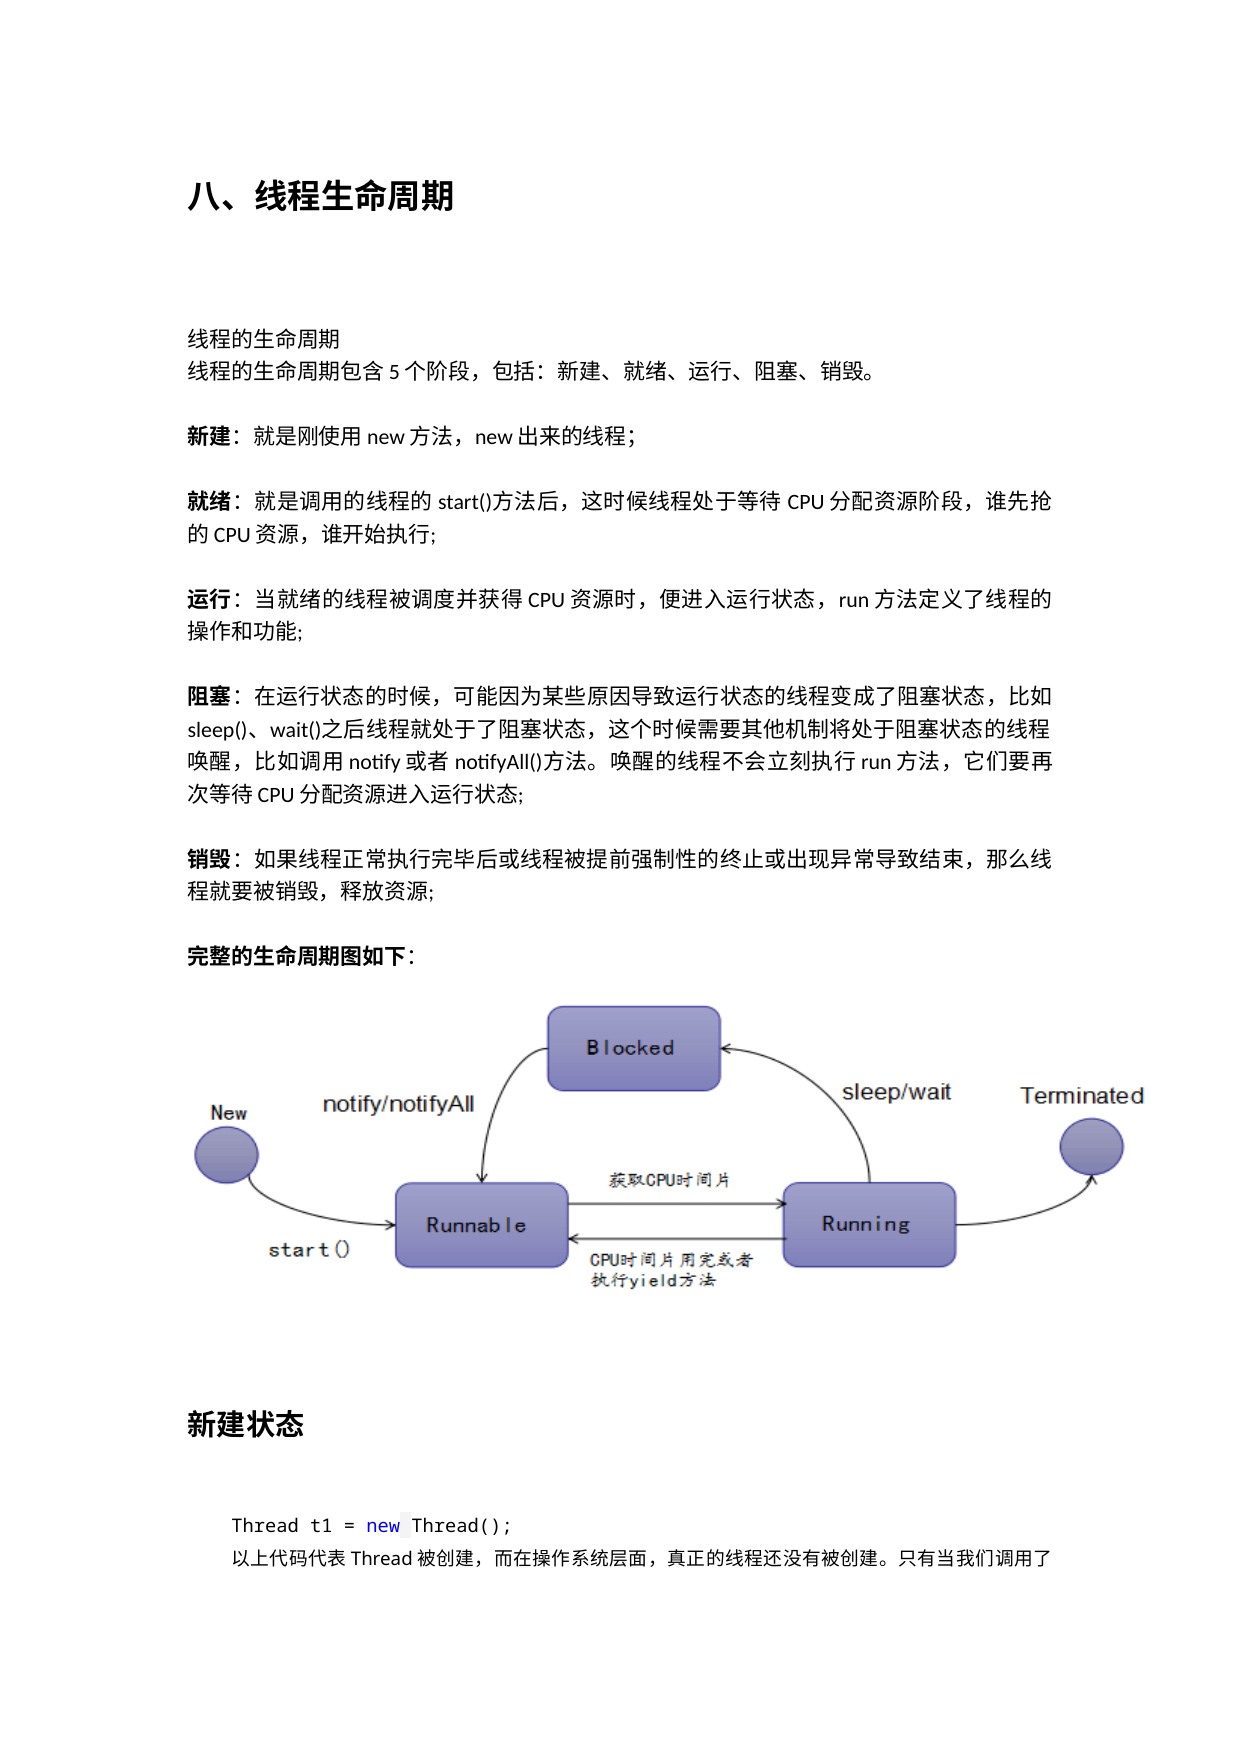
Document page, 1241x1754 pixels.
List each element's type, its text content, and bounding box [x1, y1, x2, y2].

text Thread t1 = new Thread(); [187, 1509, 1053, 1541]
picture [187, 971, 1152, 1342]
text 以上代码代表Thread被创建，而在操作系统层面，真正的线程还没有被创建。只有当我们调用了 start() 方法之后，该线程才会被创建出来，进入Runnable状态。只有当我们调用了 start() 方法之后，该线程才会被创建出来。 [187, 1541, 1053, 1574]
subtitle 线程生命周期 [187, 162, 1053, 227]
text 运行：当就绪的线程被调度并获得CPU资源时，便进入运行状态，run方法定义了线程的操作和功能; [187, 581, 1053, 646]
text 就绪：就是调用的线程的start()方法后，这时候线程处于等待CPU分配资源阶段，谁先抢的CPU资源，谁开始执行; [187, 484, 1053, 549]
text 新建：就是刚使用new方法，new出来的线程； [187, 419, 1053, 451]
text 线程的生命周期包含5个阶段，包括：新建、就绪、运行、阻塞、销毁。 [187, 354, 1053, 386]
subtitle 新建状态 [187, 1390, 1053, 1455]
text 销毁：如果线程正常执行完毕后或线程被提前强制性的终止或出现异常导致结束，那么线程就要被销毁，释放资源; [187, 841, 1053, 906]
text 完整的生命周期图如下： [187, 939, 1053, 971]
text 线程的生命周期 [187, 321, 1053, 354]
text 阻塞：在运行状态的时候，可能因为某些原因导致运行状态的线程变成了阻塞状态，比如sleep()、wait()之后线程就处于了阻塞状态，这个时候需要其他机制将处于阻塞状态的线程唤醒，比如调用notify或者notifyAll()方法。唤醒的线程不会立刻执行run方法，它们要再次等待CPU分配资源进入运行状态; [187, 679, 1053, 809]
